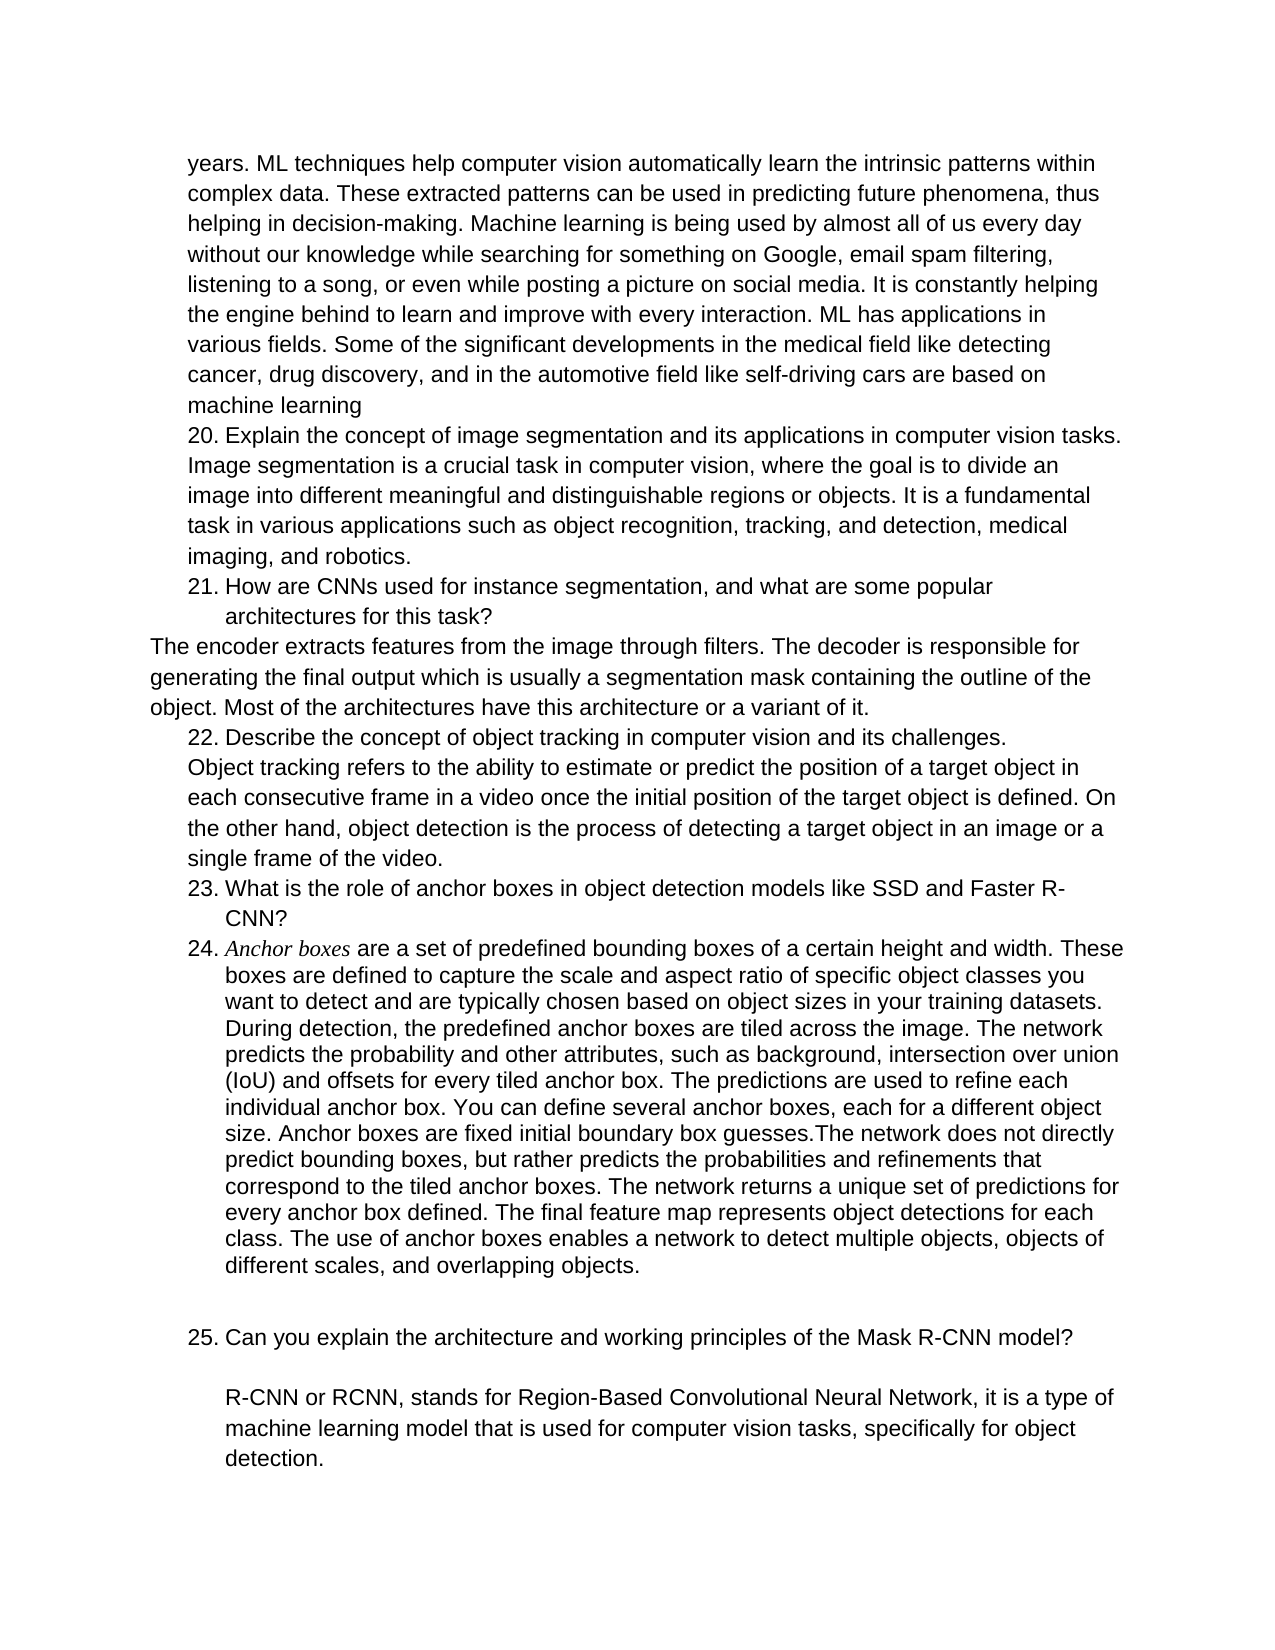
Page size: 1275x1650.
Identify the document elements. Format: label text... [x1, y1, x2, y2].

list Anchor boxes are a set of predefined bounding boxes of a certain height and width. These boxes are defined to capture the scale and aspect ratio of specific object classes you want to detect and are typically chosen based on object sizes in your training datasets. During detection, the predefined anchor boxes are tiled across the image. The network predicts the probability and other attributes, such as background, intersection over union (IoU) and offsets for every tiled anchor box. The predictions are used to refine each individual anchor box. You can define several anchor boxes, each for a different object size. Anchor boxes are fixed initial boundary box guesses.The network does not directly predict bounding boxes, but rather predicts the probabilities and refinements that correspond to the tiled anchor boxes. The network returns a unique set of predictions for every anchor box defined. The final feature map represents object detections for each class. The use of anchor boxes enables a network to detect multiple objects, objects of different scales, and overlapping objects. [187, 935, 1125, 1278]
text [187, 150, 1125, 418]
text Image segmentation is a crucial task in computer vision, where the goal is to divide an image into different meaningful and distinguishable regions or objects. It is a fundamental task in various applications such as object recognition, tracking, and detection, medical imaging, and robotics. [187, 452, 1125, 569]
list Explain the concept of image segmentation and its applications in computer vision tasks. [187, 422, 1125, 448]
text The encoder extracts features from the image through filters. The decoder is responsible for generating the final output which is usually a segmentation mask containing the outline of the object. Most of the architectures have this architecture or a variant of it. [150, 633, 1125, 720]
list How are CNNs used for instance segmentation, and what are some popular architectures for this task? [187, 573, 1125, 629]
list Describe the concept of object tracking in computer vision and its challenges. [187, 724, 1125, 750]
text Object tracking refers to the ability to estimate or predict the position of a target object in each consecutive frame in a video once the initial position of the target object is defined. On the other hand, object detection is the process of detecting a target object in an image or a single frame of the video. [187, 754, 1125, 871]
list R-CNN or RCNN, stands for Region-Based Convolutional Neural Network, it is a type of machine learning model that is used for computer vision tasks, specifically for object detection. [225, 1384, 1125, 1471]
list Can you explain the architecture and working principles of the Mask R-CNN model? [187, 1324, 1125, 1350]
list What is the role of anchor boxes in object detection models like SSD and Faster R-CNN? [187, 875, 1125, 932]
